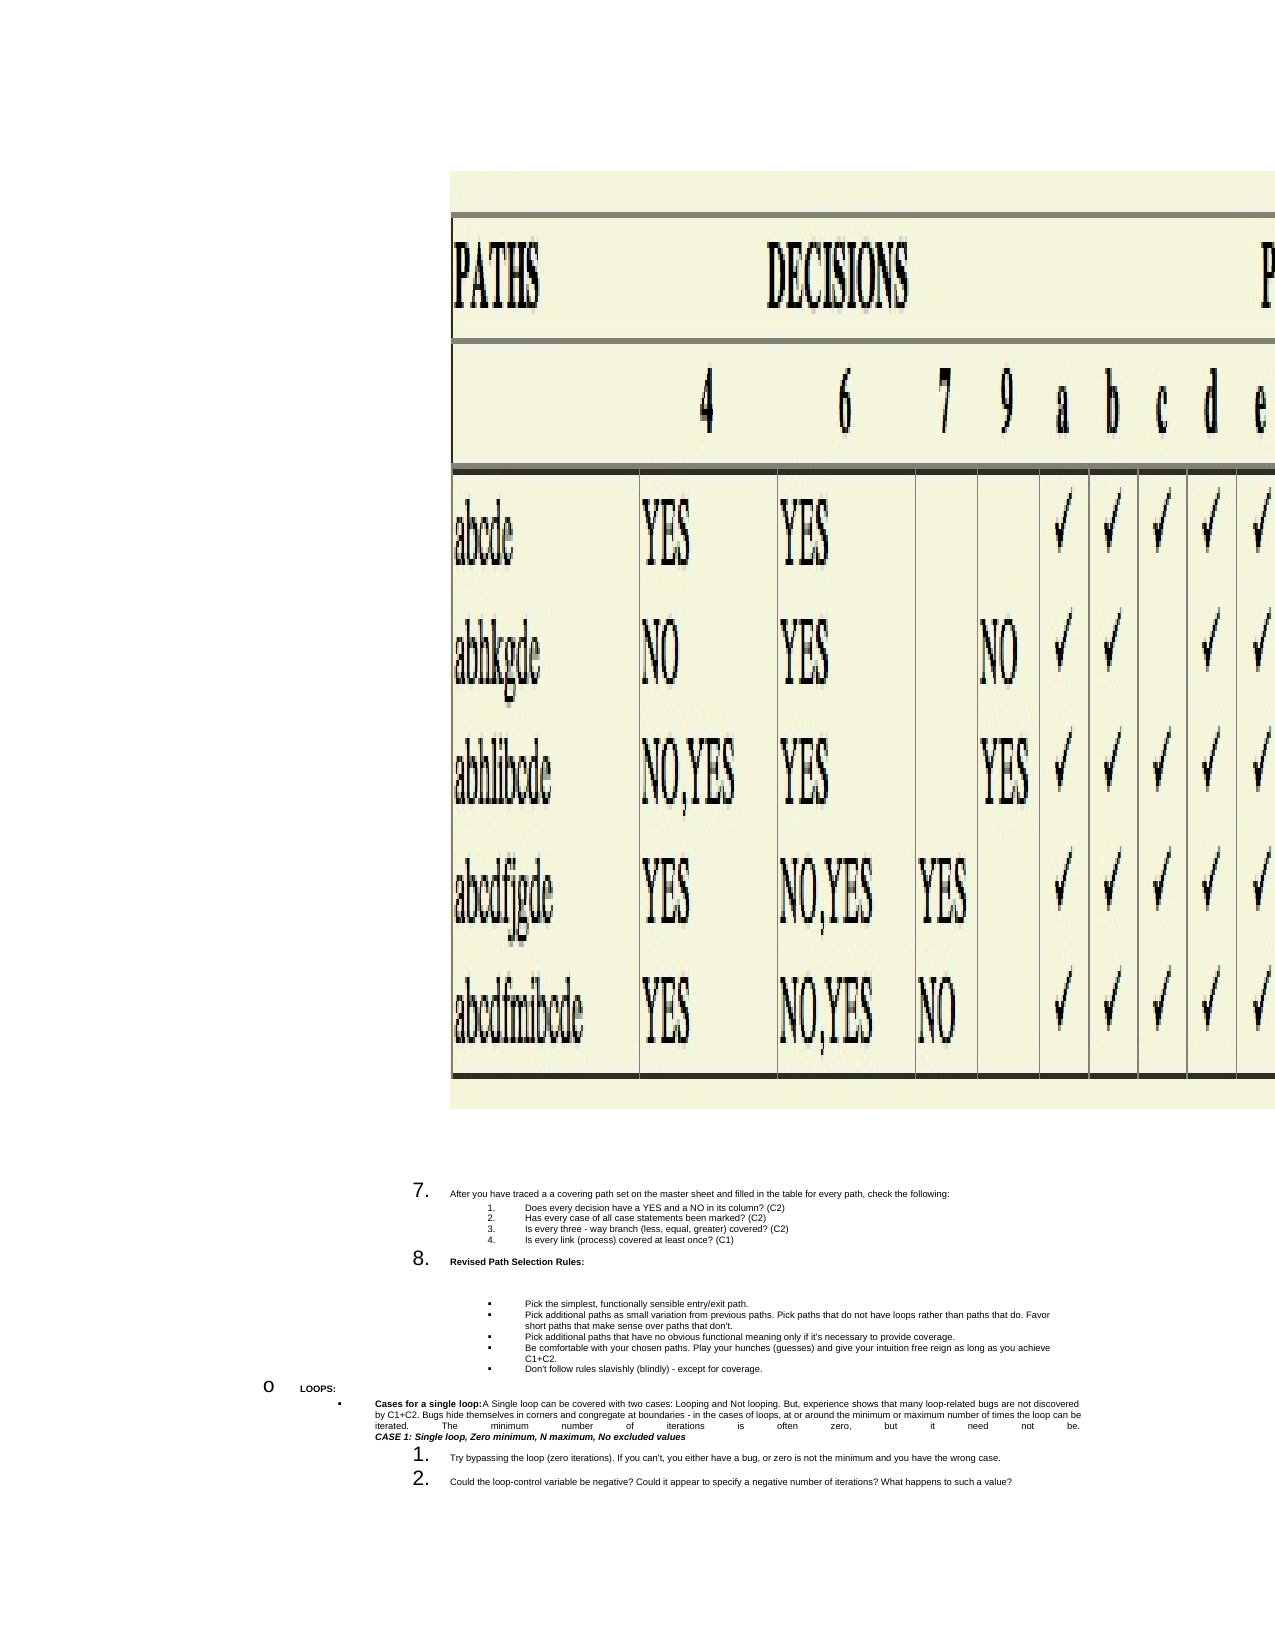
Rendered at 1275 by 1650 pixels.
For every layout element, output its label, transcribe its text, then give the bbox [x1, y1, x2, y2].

list After you have traced a a covering path set on the master sheet and filled in the table for every path, check the following: [412, 1178, 1067, 1202]
list Pick additional paths as small variation from previous paths. Pick paths that do not have loops rather than paths that do. Favor short paths that make sense over paths that don't. [487, 1309, 1052, 1331]
list Could the loop-control variable be negative? Could it appear to specify a negative number of iterations? What happens to such a value? [412, 1466, 1067, 1490]
list LOOPS: [262, 1375, 1096, 1398]
picture [450, 171, 1275, 1109]
list Try bypassing the loop (zero iterations). If you can't, you either have a bug, or zero is not the minimum and you have the wrong case. [412, 1442, 1067, 1466]
list Revised Path Selection Rules: [412, 1245, 1067, 1269]
list Cases for a single loop:A Single loop can be covered with two cases: Looping and Not looping. But, experience shows that many loop-related bugs are not discovered by C1+C2. Bugs hide themselves in corners and congregate at boundaries - in the cases of loops, at or around the minimum or maximum number of times the loop can be iterated. The minimum number of iterations is often zero, but it need not be. CASE 1: Single loop, Zero minimum, N maximum, No excluded values [337, 1398, 1081, 1442]
list Be comfortable with your chosen paths. Play your hunches (guesses) and give your intuition free reign as long as you achieve C1+C2. [487, 1342, 1052, 1364]
